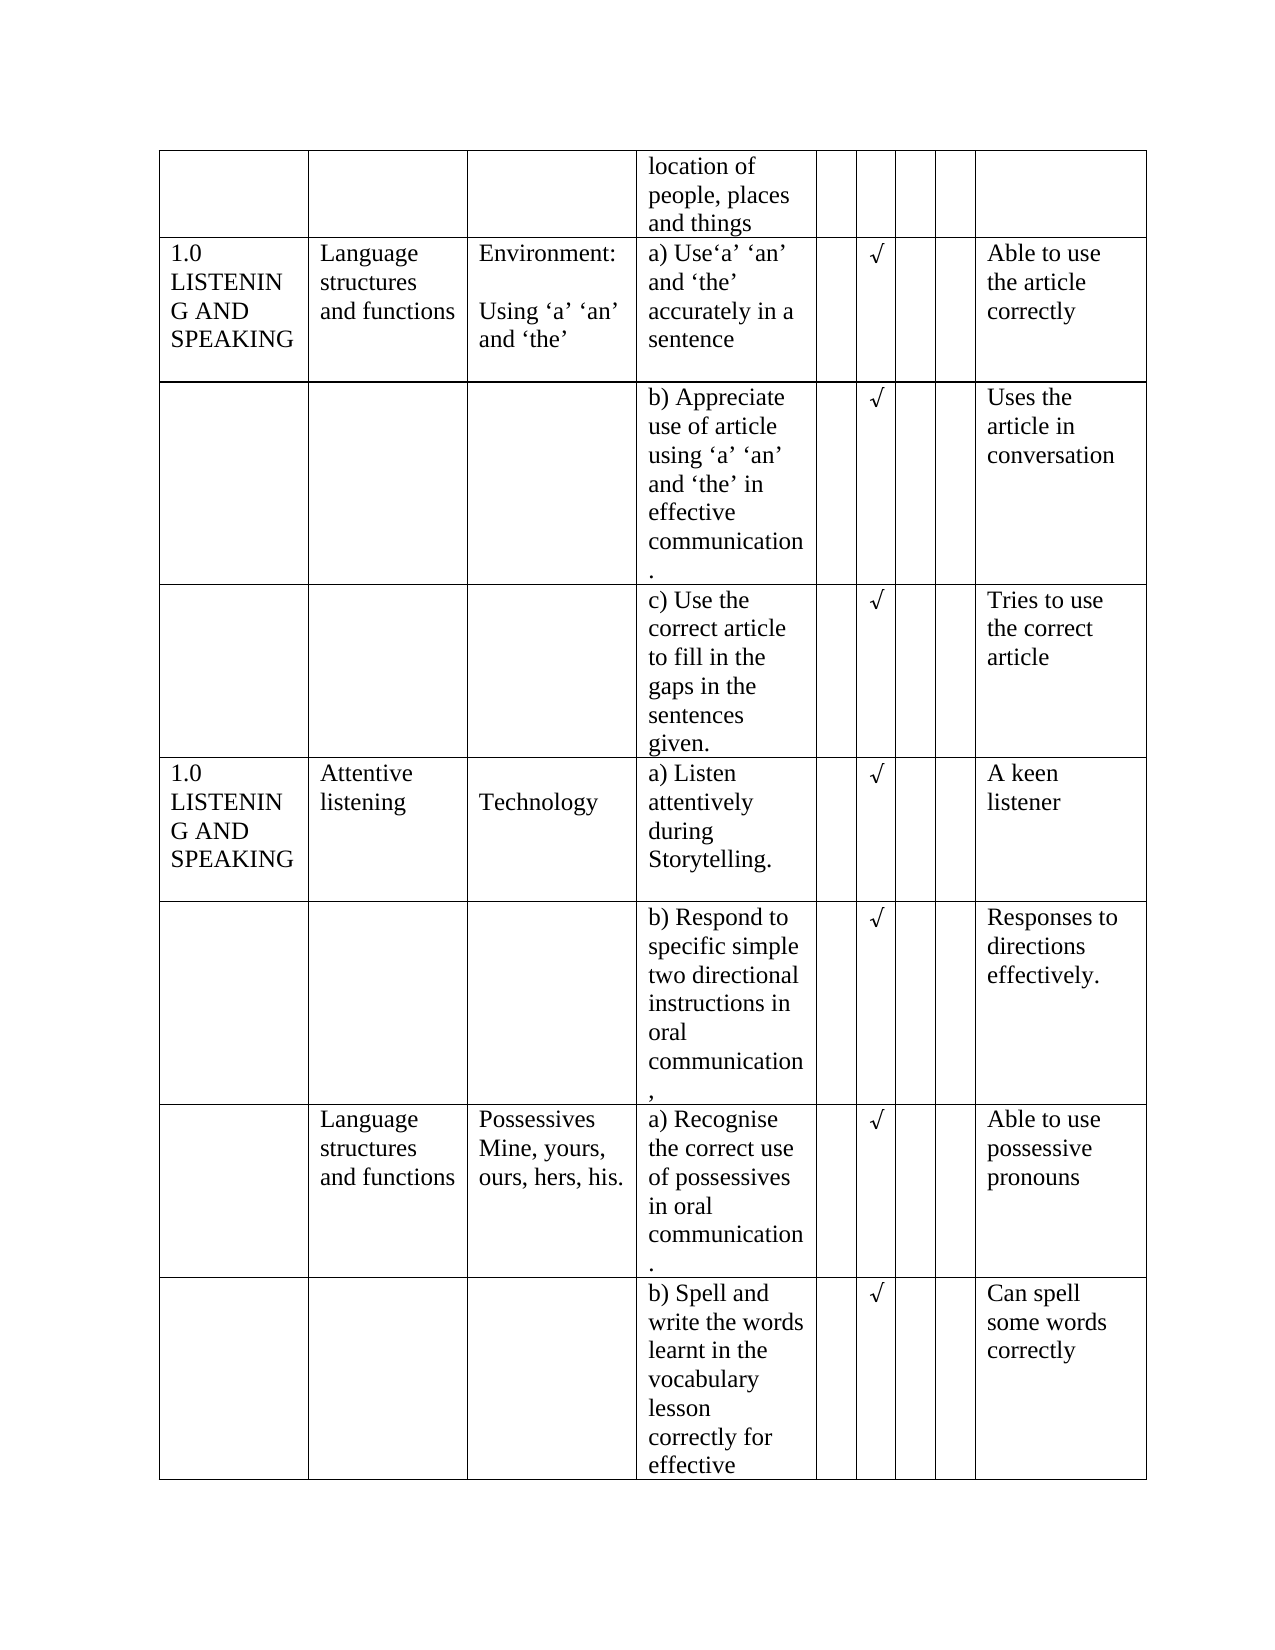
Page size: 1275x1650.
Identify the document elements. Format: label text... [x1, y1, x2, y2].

table_cell Uses the article in conversation [976, 383, 1146, 584]
table_cell [936, 585, 975, 757]
table_cell [936, 238, 975, 381]
table_cell [817, 1105, 856, 1277]
table_cell [936, 383, 975, 584]
table_cell Tries to use the correct article [976, 585, 1146, 757]
table_cell 1.0 LISTENING AND SPEAKING [160, 238, 308, 381]
table_cell Able to use possessive pronouns [976, 1105, 1146, 1277]
table_cell √ [857, 1105, 895, 1277]
table_cell [896, 238, 935, 381]
table_cell [468, 151, 636, 237]
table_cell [637, 1278, 816, 1479]
table_cell 1.0 LISTENING AND SPEAKING [160, 758, 308, 901]
table_cell √ [857, 585, 895, 757]
table_cell [468, 902, 636, 1103]
table_cell b) Respond to specific simple two directional instructions in oral communication, [637, 902, 816, 1103]
table_cell √ [857, 238, 895, 381]
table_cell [976, 151, 1146, 237]
table_cell [817, 758, 856, 901]
table_cell [896, 902, 935, 1103]
table_cell √ [857, 151, 895, 237]
table_cell b) Appreciate use of article using ‘a’ ‘an’ and ‘the’ in effective communication. [637, 383, 816, 584]
table_cell Language structures and functions [309, 238, 467, 381]
table_cell [160, 383, 308, 584]
table_cell [817, 151, 856, 237]
table_cell [468, 585, 636, 757]
table_cell [817, 902, 856, 1103]
table_cell [309, 383, 467, 584]
table_cell [160, 585, 308, 757]
table_cell [160, 1278, 308, 1479]
table_cell [160, 1105, 308, 1277]
table_cell [817, 383, 856, 584]
table_cell A keen listener [976, 758, 1146, 901]
table_cell [309, 902, 467, 1103]
table_cell a) Use‘a’ ‘an’ and ‘the’ accurately in a sentence [637, 238, 816, 381]
table_cell Responses to directions effectively. [976, 902, 1146, 1103]
table_cell [936, 902, 975, 1103]
table_cell [309, 1278, 467, 1479]
table_cell [896, 758, 935, 901]
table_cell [976, 1278, 1146, 1479]
table_cell [160, 902, 308, 1103]
table_cell c) Use the correct article to fill in the gaps in the sentences given. [637, 585, 816, 757]
table_cell [817, 238, 856, 381]
table_cell [817, 1278, 856, 1479]
table_cell √ [857, 1278, 895, 1479]
table_cell [936, 758, 975, 901]
table_cell [468, 383, 636, 584]
table_cell √ [857, 902, 895, 1103]
table_cell a) Listen attentively during Storytelling. [637, 758, 816, 901]
table_cell [896, 1278, 935, 1479]
table_cell √ [857, 383, 895, 584]
table_cell [896, 585, 935, 757]
table_cell [309, 585, 467, 757]
table_cell [817, 585, 856, 757]
table_cell [936, 151, 975, 237]
table_cell √ [857, 758, 895, 901]
table_cell [936, 1278, 975, 1479]
table_cell Possessives Mine, yours, ours, hers, his. [468, 1105, 636, 1277]
table_cell Attentive listening [309, 758, 467, 901]
table_cell [896, 1105, 935, 1277]
table_cell Language structures and functions [309, 1105, 467, 1277]
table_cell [637, 151, 816, 237]
table_cell [936, 1105, 975, 1277]
table_cell Environment: Using ‘a’ ‘an’ and ‘the’ [468, 238, 636, 381]
table_cell [160, 151, 308, 237]
table_cell Technology [468, 758, 636, 901]
table_cell [896, 383, 935, 584]
table_cell Able to use the article correctly [976, 238, 1146, 381]
table_cell [896, 151, 935, 237]
table_cell [468, 1278, 636, 1479]
table_cell a) Recognise the correct use of possessives in oral communication. [637, 1105, 816, 1277]
table_cell [309, 151, 467, 237]
